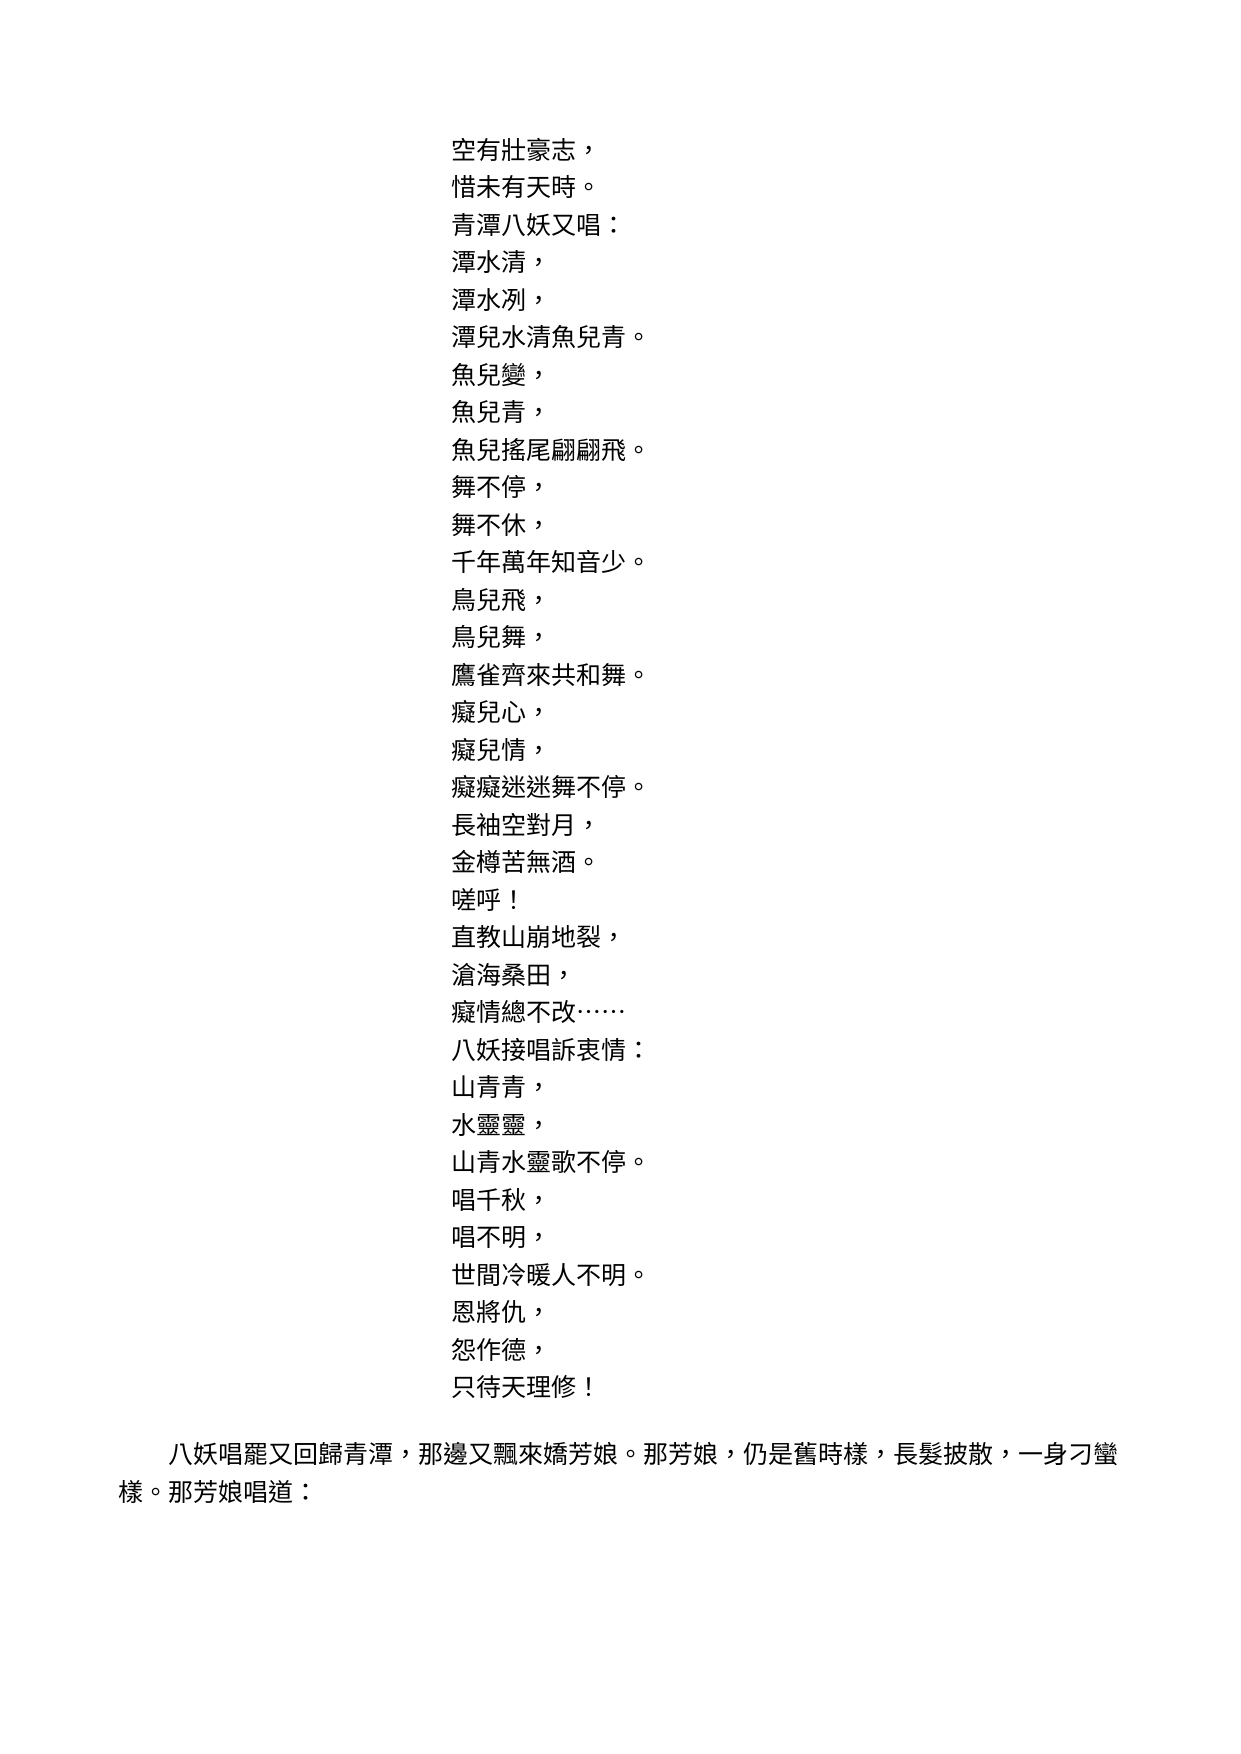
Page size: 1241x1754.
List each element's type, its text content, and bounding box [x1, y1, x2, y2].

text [451, 130, 955, 1405]
text 八妖唱罷又回歸青潭，那邊又飄來嬌芳娘。那芳娘，仍是舊時樣，長髮披散，一身刁蠻樣。那芳娘唱道： [118, 1434, 1118, 1509]
